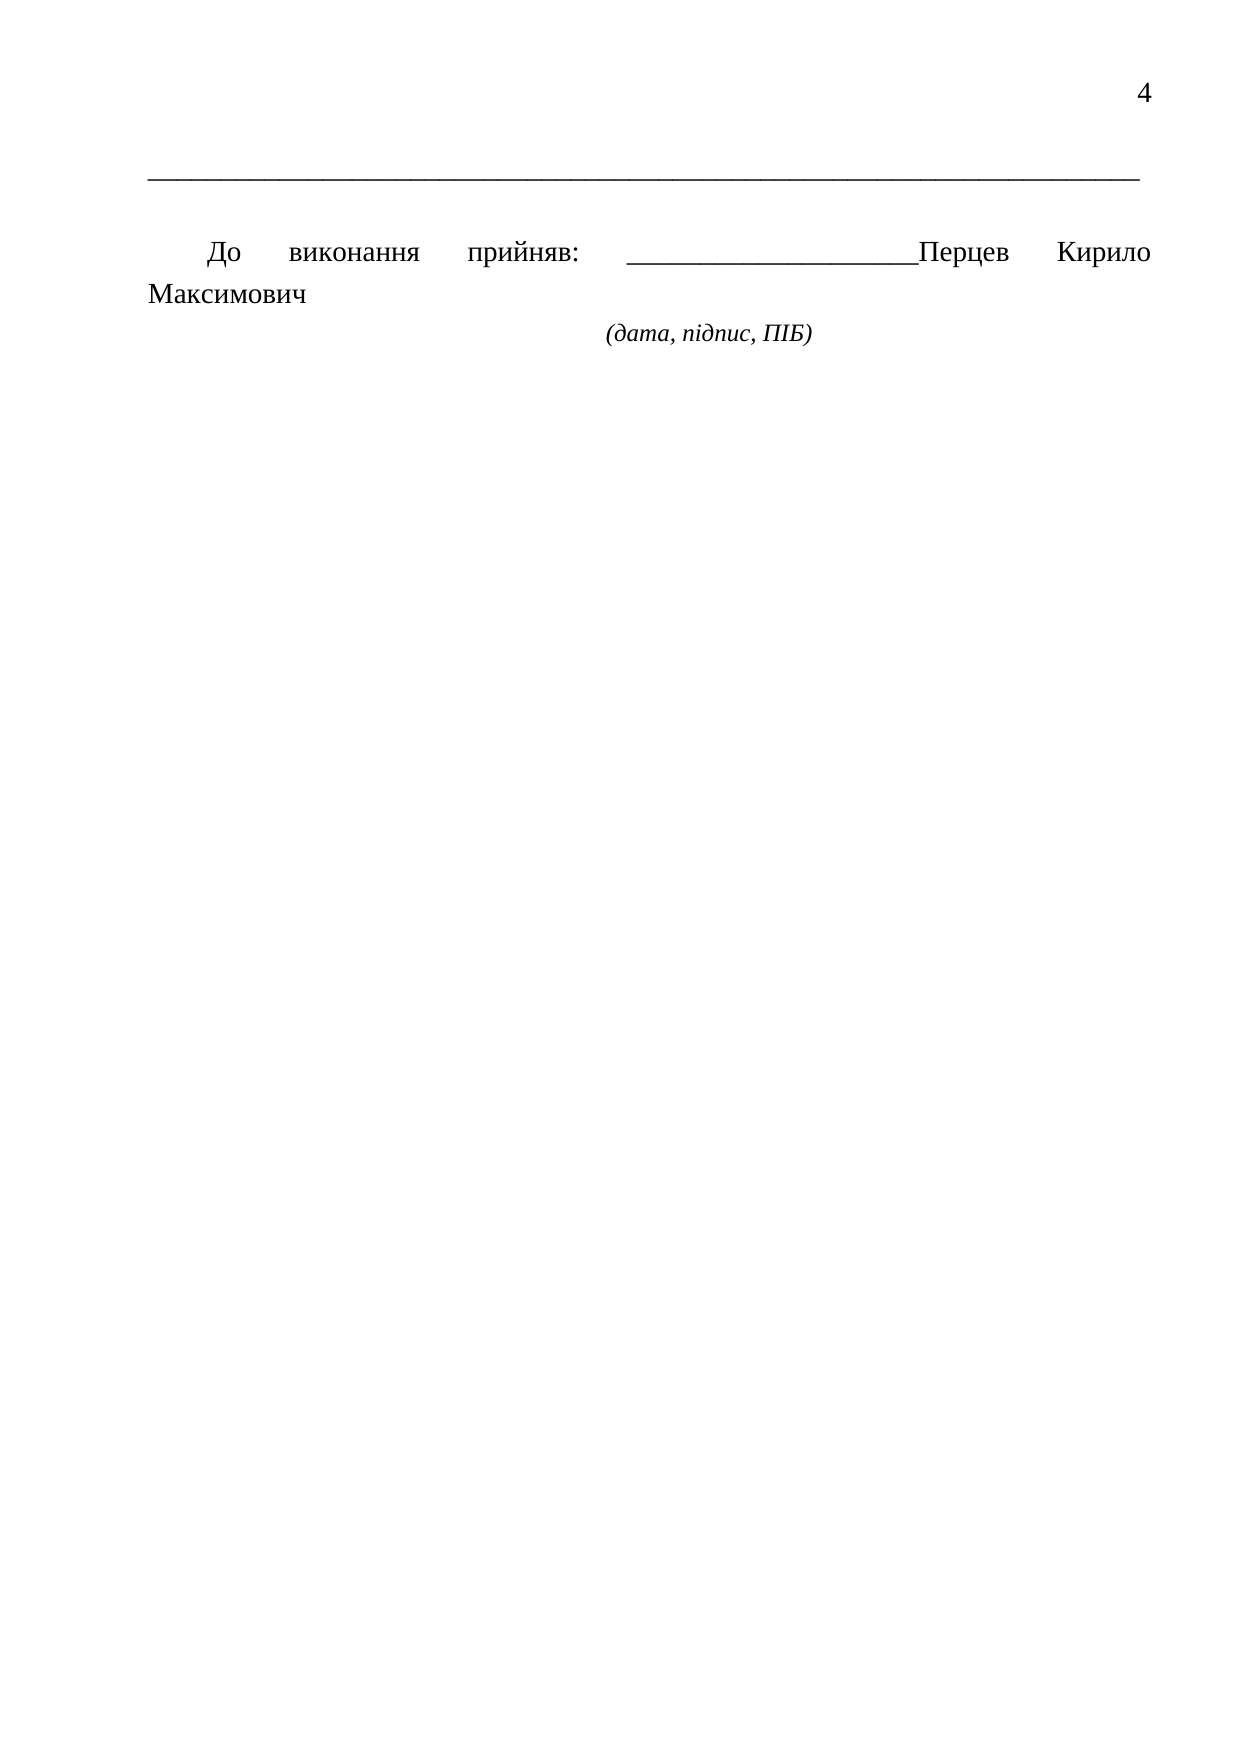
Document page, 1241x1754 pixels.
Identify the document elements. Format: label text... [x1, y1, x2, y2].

text До виконання прийняв: ____________________Перцев Кирило Максимович [148, 234, 1152, 309]
text (дата, підпис, ПІБ) [148, 318, 1152, 347]
text ____________________________________________________________________ [148, 150, 1152, 184]
